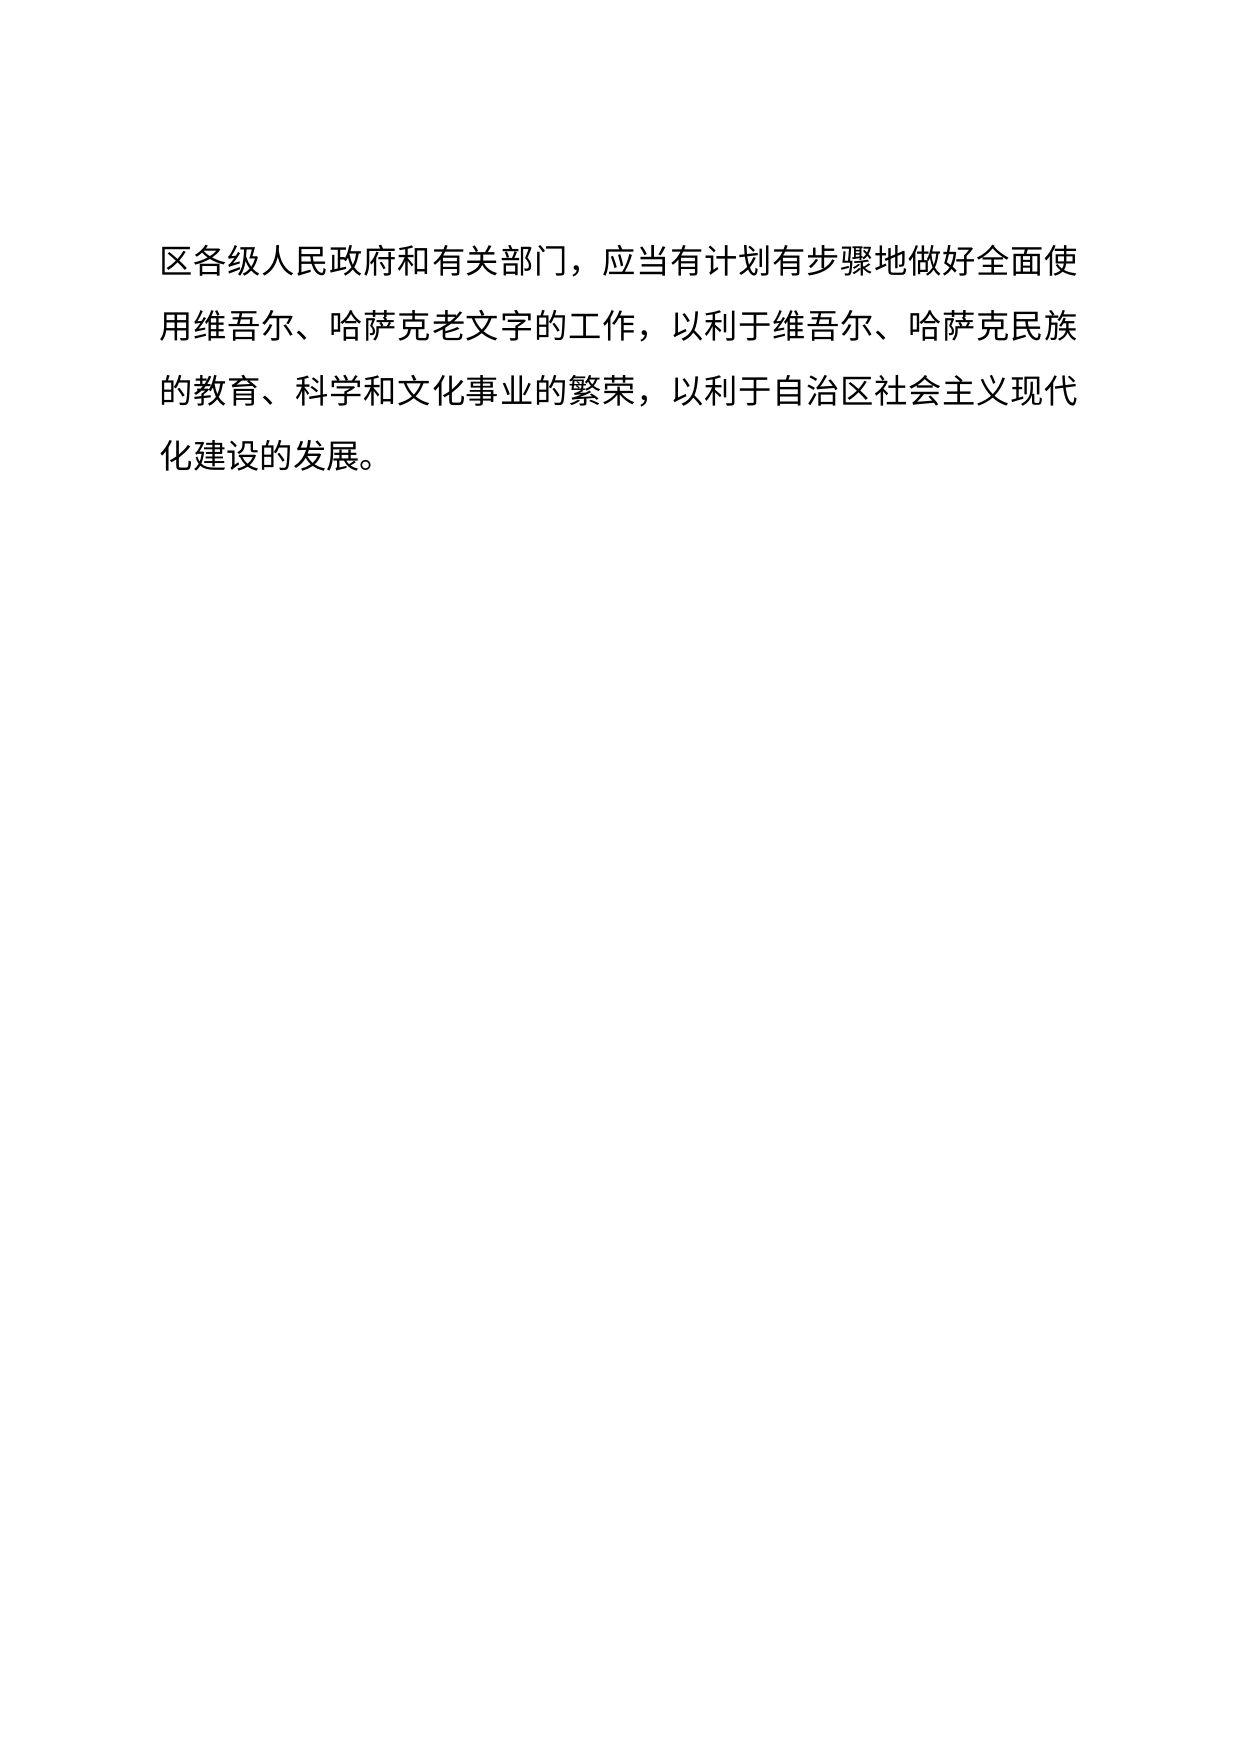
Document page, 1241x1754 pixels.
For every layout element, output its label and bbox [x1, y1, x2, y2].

text [159, 227, 1081, 487]
